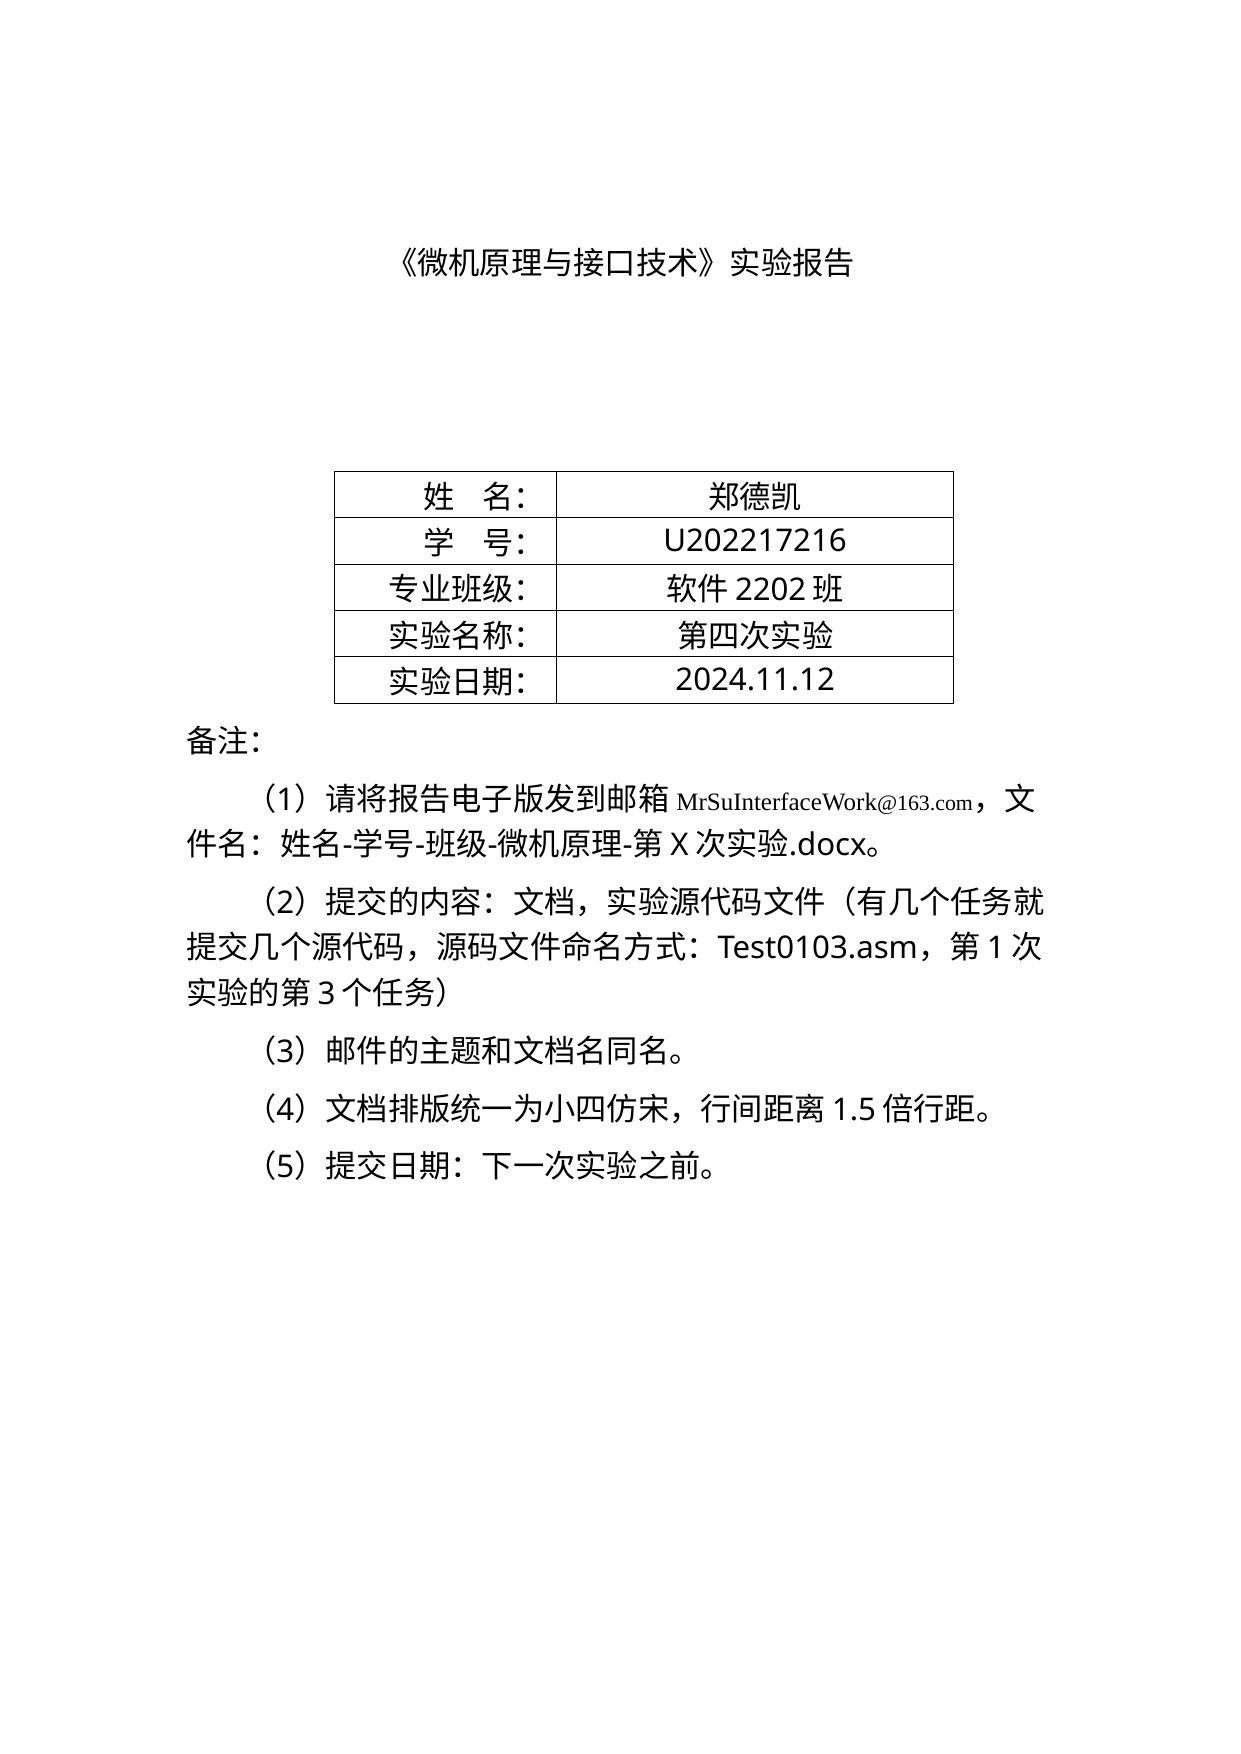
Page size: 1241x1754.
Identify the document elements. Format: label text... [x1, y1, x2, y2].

text 《微机原理与接口技术》实验报告 [186, 238, 1054, 283]
table_cell 2024.11.12 [557, 657, 953, 702]
table_cell 软件2202班 [557, 565, 953, 610]
table_cell 专业班级： [335, 565, 556, 610]
text 备注： [186, 716, 1054, 761]
table_cell 第四次实验 [557, 611, 953, 656]
table_header 姓 名： [335, 472, 556, 517]
text （1）请将报告电子版发到邮箱 MrSuInterfaceWork@163.com，文件名：姓名-学号-班级-微机原理-第X次实验.docx。 [186, 774, 1054, 864]
text （2）提交的内容：文档，实验源代码文件（有几个任务就提交几个源代码，源码文件命名方式：Test0103.asm，第1次实验的第3个任务） [186, 877, 1054, 1013]
table_cell U202217216 [557, 518, 953, 563]
table_cell 实验日期： [335, 657, 556, 702]
text （3）邮件的主题和文档名同名。 [186, 1026, 1054, 1071]
table_cell 学 号： [335, 518, 556, 563]
table_cell 实验名称： [335, 611, 556, 656]
text （5）提交日期：下一次实验之前。 [186, 1142, 1054, 1187]
text （4）文档排版统一为小四仿宋，行间距离1.5倍行距。 [186, 1084, 1054, 1129]
table_header 郑德凯 [557, 472, 953, 517]
